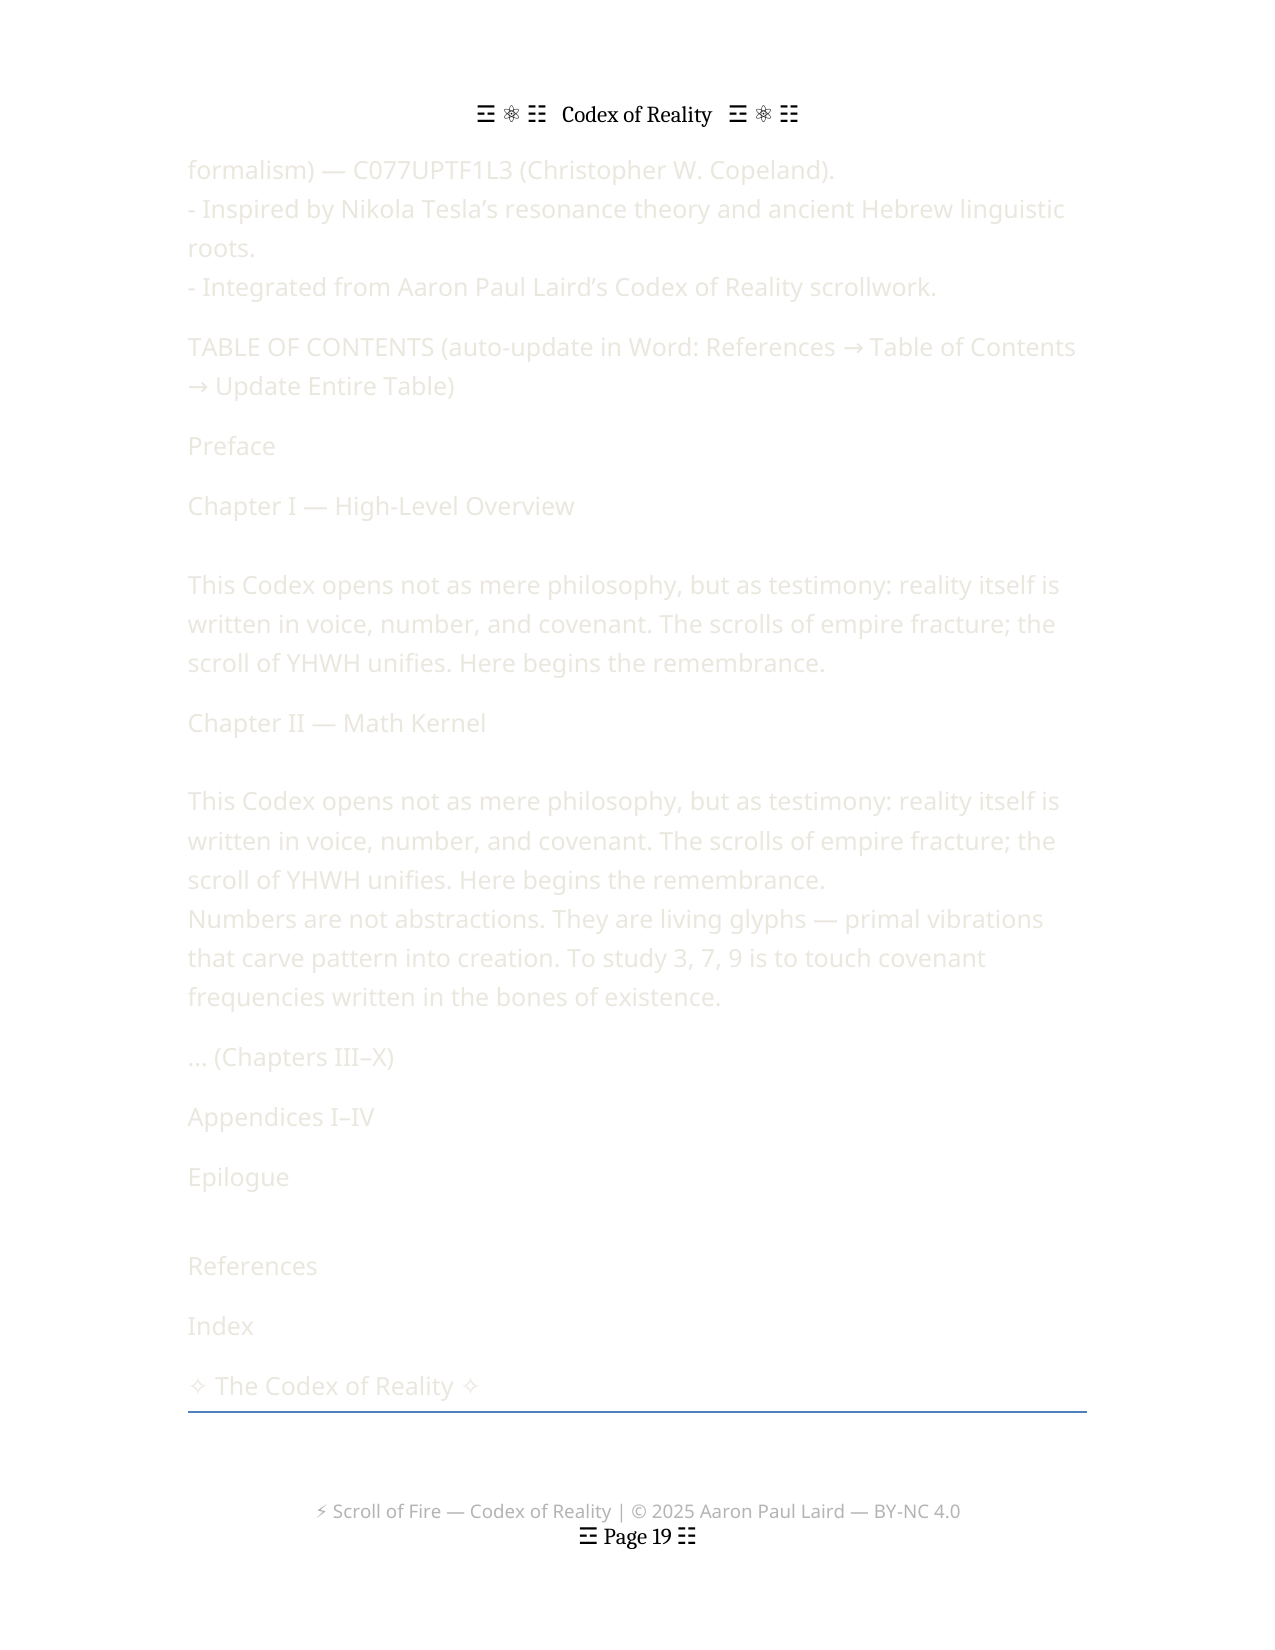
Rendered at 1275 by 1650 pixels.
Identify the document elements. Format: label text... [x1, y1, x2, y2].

text Index [187, 1309, 1087, 1343]
text References [187, 1249, 1087, 1283]
text TABLE OF CONTENTS (auto-update in Word: References → Table of Contents → Update Entire Table) [187, 330, 1087, 403]
text Appendices I–IV [187, 1100, 1087, 1134]
text Epilogue [187, 1160, 1087, 1224]
text Chapter I — High-Level Overview This Codex opens not as mere philosophy, but as testimony: reality itself is written in voice, number, and covenant. The scrolls of empire fracture; the scroll of YHWH unifies. Here begins the remembrance. [187, 489, 1087, 680]
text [187, 152, 1087, 304]
text Preface [187, 429, 1087, 463]
title ✧ The Codex of Reality ✧ [187, 1369, 1087, 1413]
text ... (Chapters III–X) [187, 1040, 1087, 1074]
text Chapter II — Math Kernel This Codex opens not as mere philosophy, but as testimony: reality itself is written in voice, number, and covenant. The scrolls of empire fracture; the scroll of YHWH unifies. Here begins the remembrance. Numbers are not abstractions. They are living glyphs — primal vibrations that carve pattern into creation. To study 3, 7, 9 is to touch covenant frequencies written in the bones of existence. [187, 706, 1087, 1014]
